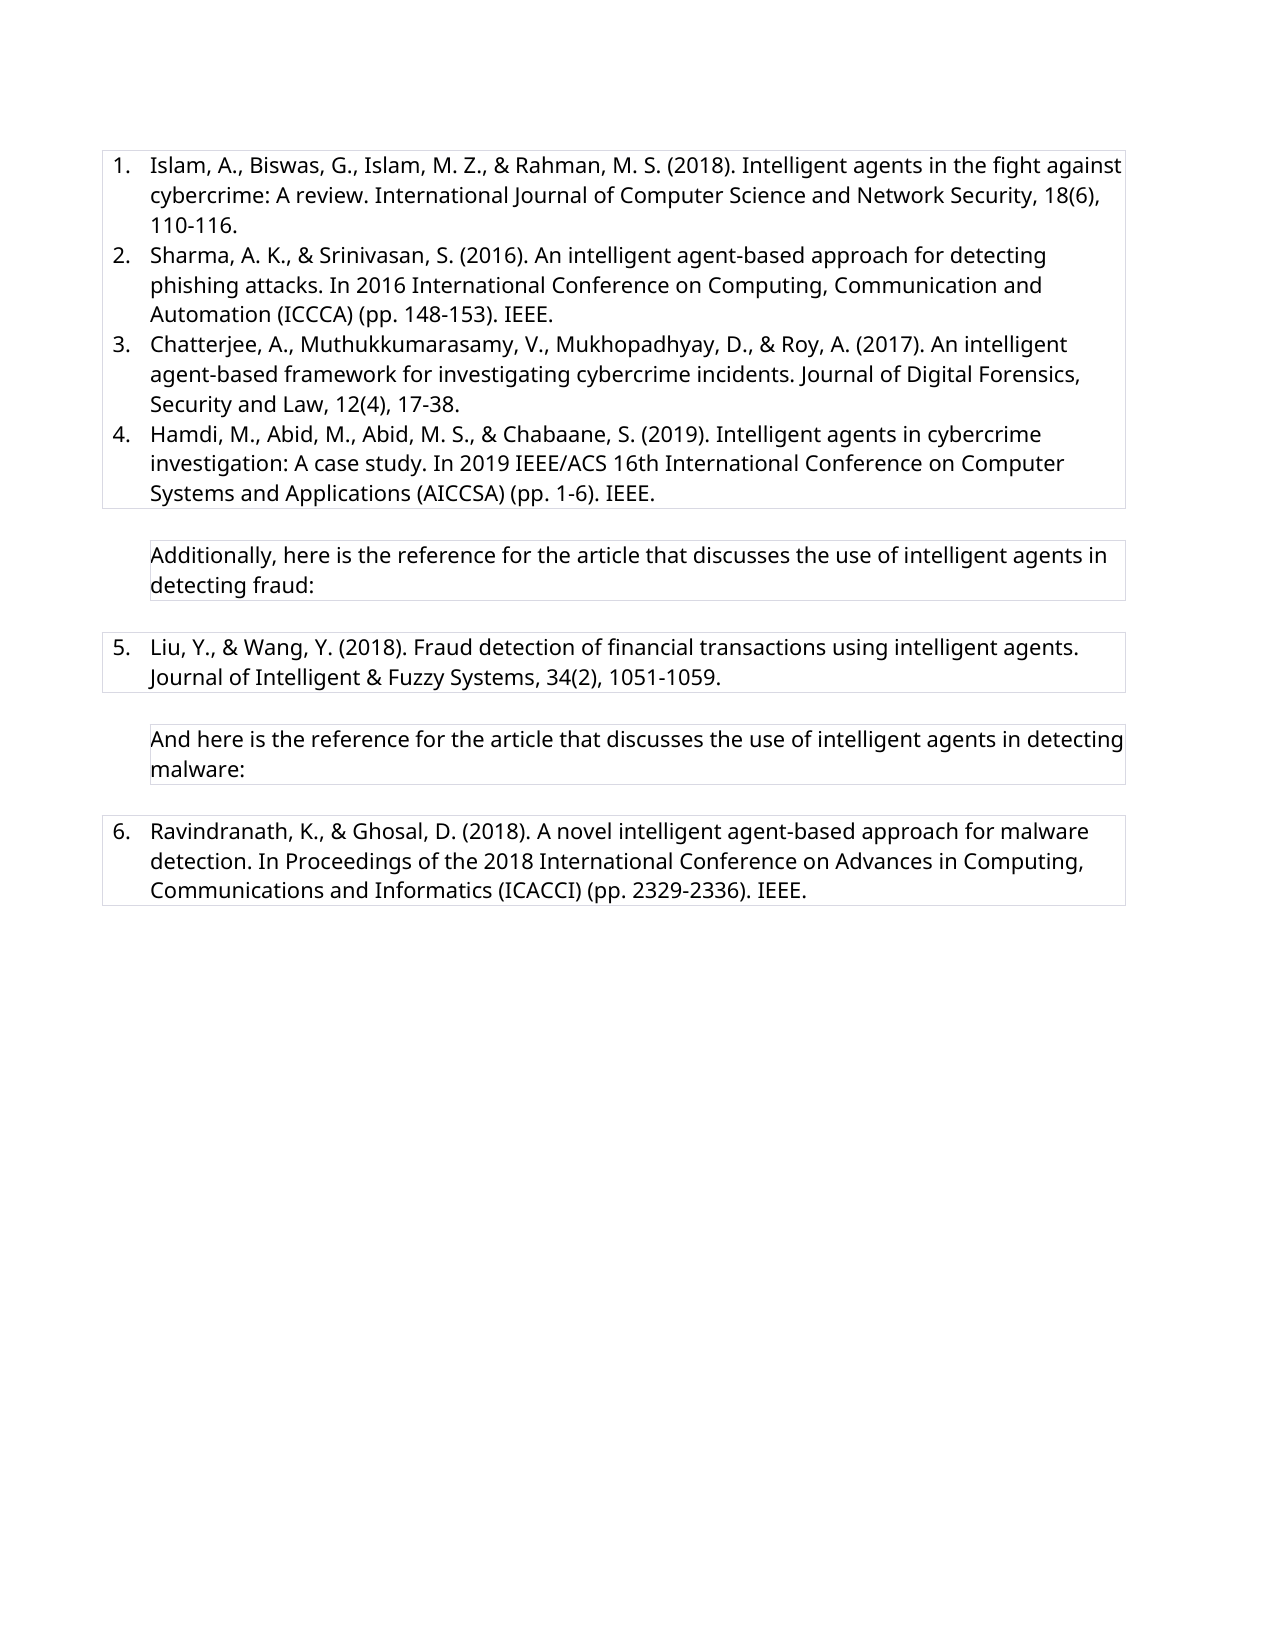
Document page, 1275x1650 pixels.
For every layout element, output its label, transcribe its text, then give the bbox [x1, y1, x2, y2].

text And here is the reference for the article that discusses the use of intelligent agents in detecting malware: [151, 725, 1125, 784]
list Liu, Y., & Wang, Y. (2018). Fraud detection of financial transactions using intelligent agents. Journal of Intelligent & Fuzzy Systems, 34(2), 1051-1059. [103, 633, 1125, 692]
text Additionally, here is the reference for the article that discusses the use of intelligent agents in detecting fraud: [151, 541, 1125, 600]
list Islam, A., Biswas, G., Islam, M. Z., & Rahman, M. S. (2018). Intelligent agents in the fight against cybercrime: A review. International Journal of Computer Science and Network Security, 18(6), 110-116. [103, 151, 1125, 239]
list Sharma, A. K., & Srinivasan, S. (2016). An intelligent agent-based approach for detecting phishing attacks. In 2016 International Conference on Computing, Communication and Automation (ICCCA) (pp. 148-153). IEEE. [103, 239, 1125, 329]
list Hamdi, M., Abid, M., Abid, M. S., & Chabaane, S. (2019). Intelligent agents in cybercrime investigation: A case study. In 2019 IEEE/ACS 16th International Conference on Computer Systems and Applications (AICCSA) (pp. 1-6). IEEE. [103, 418, 1125, 508]
list Chatterjee, A., Muthukkumarasamy, V., Mukhopadhyay, D., & Roy, A. (2017). An intelligent agent-based framework for investigating cybercrime incidents. Journal of Digital Forensics, Security and Law, 12(4), 17-38. [103, 329, 1125, 418]
list Ravindranath, K., & Ghosal, D. (2018). A novel intelligent agent-based approach for malware detection. In Proceedings of the 2018 International Conference on Advances in Computing, Communications and Informatics (ICACCI) (pp. 2329-2336). IEEE. [103, 816, 1125, 905]
